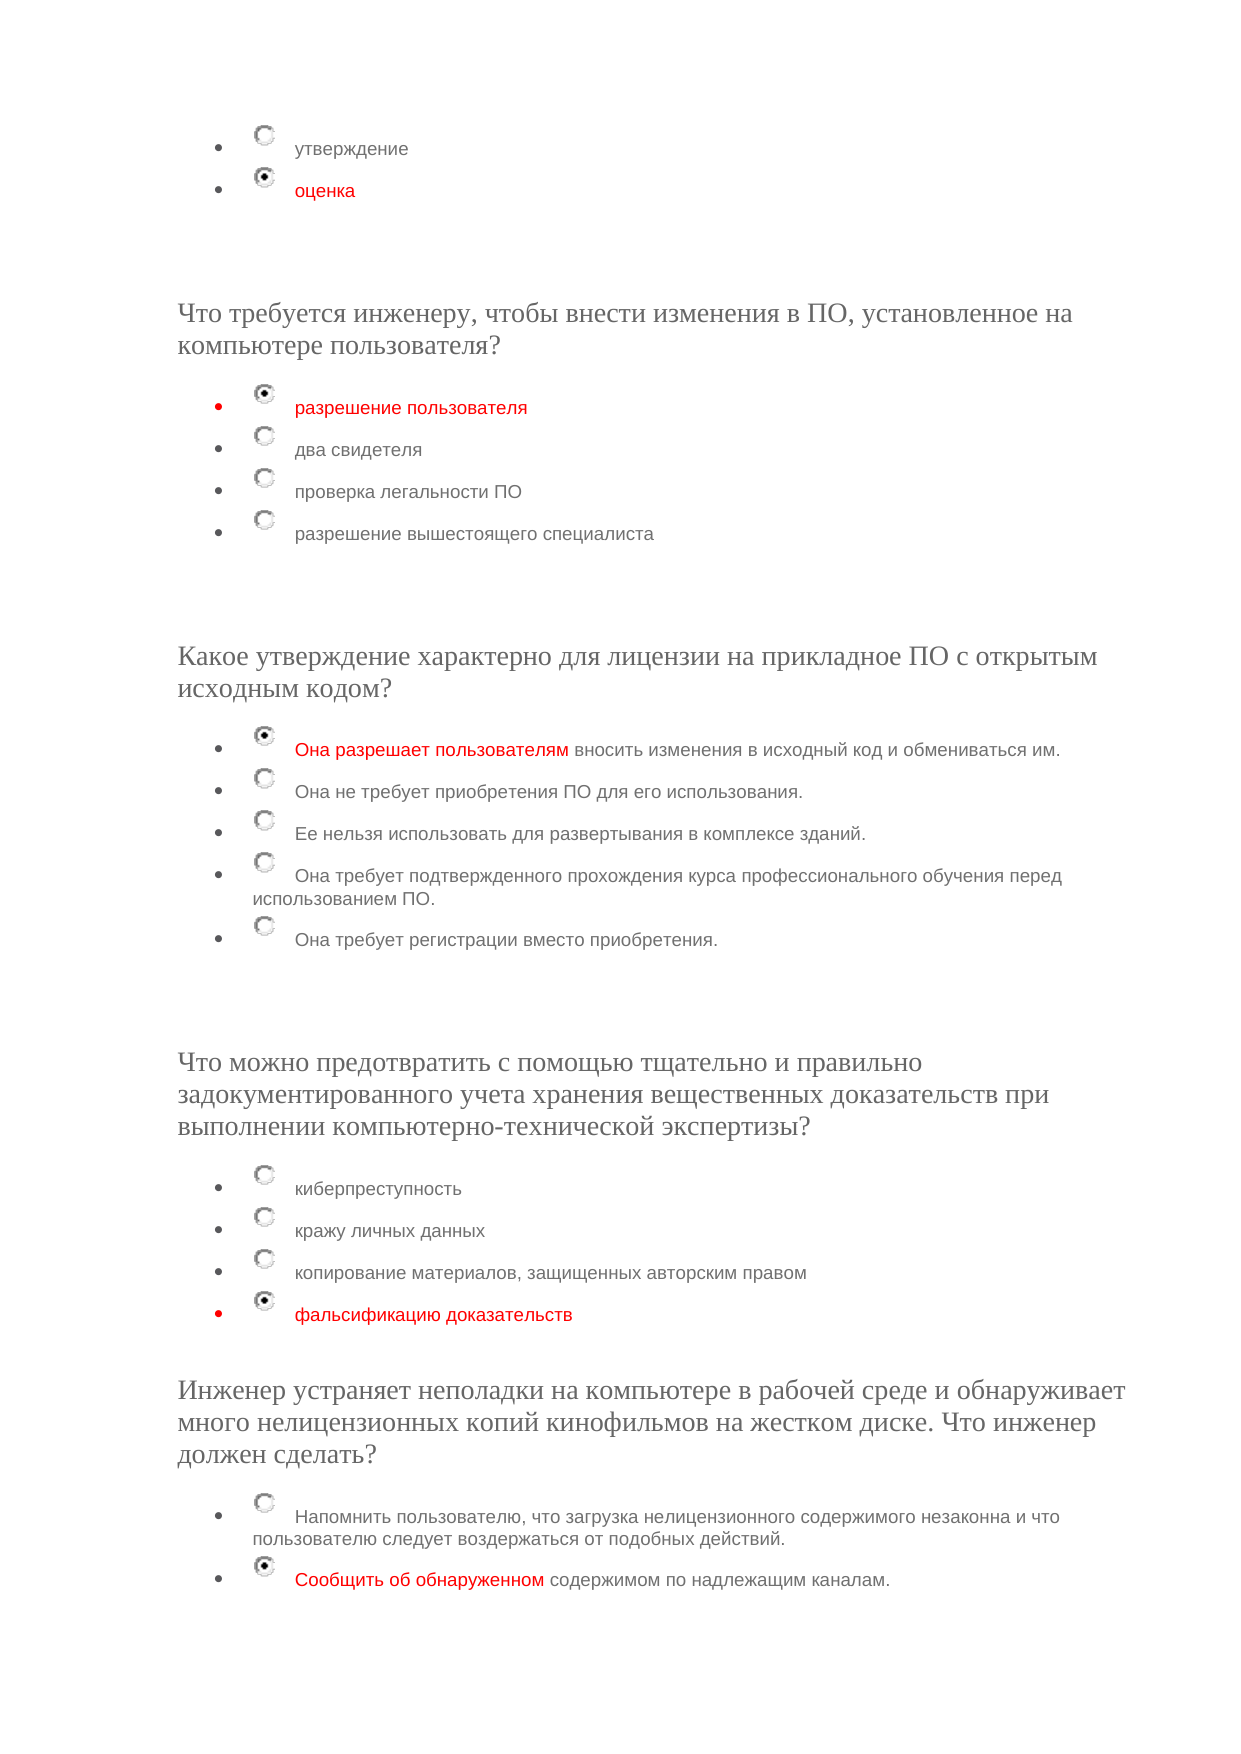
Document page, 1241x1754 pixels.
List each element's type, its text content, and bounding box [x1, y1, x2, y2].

text Что можно предотвратить с помощью тщательно и правильно задокументированного учета хранения вещественных доказательств при выполнении компьютерно-технической экспертизы? [177, 1045, 1152, 1142]
list разрешение вышестоящего специалиста [215, 503, 1152, 545]
list проверка легальности ПО [215, 461, 1152, 503]
list кражу личных данных [215, 1199, 1152, 1242]
list утверждение [215, 118, 1152, 160]
list два свидетеля [215, 418, 1152, 461]
list Она требует регистрации вместо приобретения. [215, 909, 1152, 951]
list Она требует подтвержденного прохождения курса профессионального обучения перед использованием ПО. [215, 845, 1152, 909]
text Что требуется инженеру, чтобы внести изменения в ПО, установленное на компьютере пользователя? [177, 296, 1152, 361]
list Она разрешает пользователям вносить изменения в исходный код и обмениваться им. [215, 719, 1152, 761]
text Какое утверждение характерно для лицензии на прикладное ПО с открытым исходным кодом? [177, 638, 1152, 703]
list копирование материалов, защищенных авторским правом [215, 1242, 1152, 1284]
list фальсификацию доказательств [215, 1284, 1152, 1326]
list Напомнить пользователю, что загрузка нелицензионного содержимого незаконна и что пользователю следует воздержаться от подобных действий. [215, 1486, 1152, 1549]
list киберпреступность [215, 1157, 1152, 1199]
text Инженер устраняет неполадки на компьютере в рабочей среде и обнаруживает много нелицензионных копий кинофильмов на жестком диске. Что инженер должен сделать? [177, 1373, 1152, 1470]
list Она не требует приобретения ПО для его использования. [215, 761, 1152, 803]
list Ее нельзя использовать для развертывания в комплексе зданий. [215, 803, 1152, 845]
list разрешение пользователя [215, 376, 1152, 418]
list оценка [215, 160, 1152, 202]
list Сообщить об обнаруженном содержимом по надлежащим каналам. [215, 1549, 1152, 1591]
